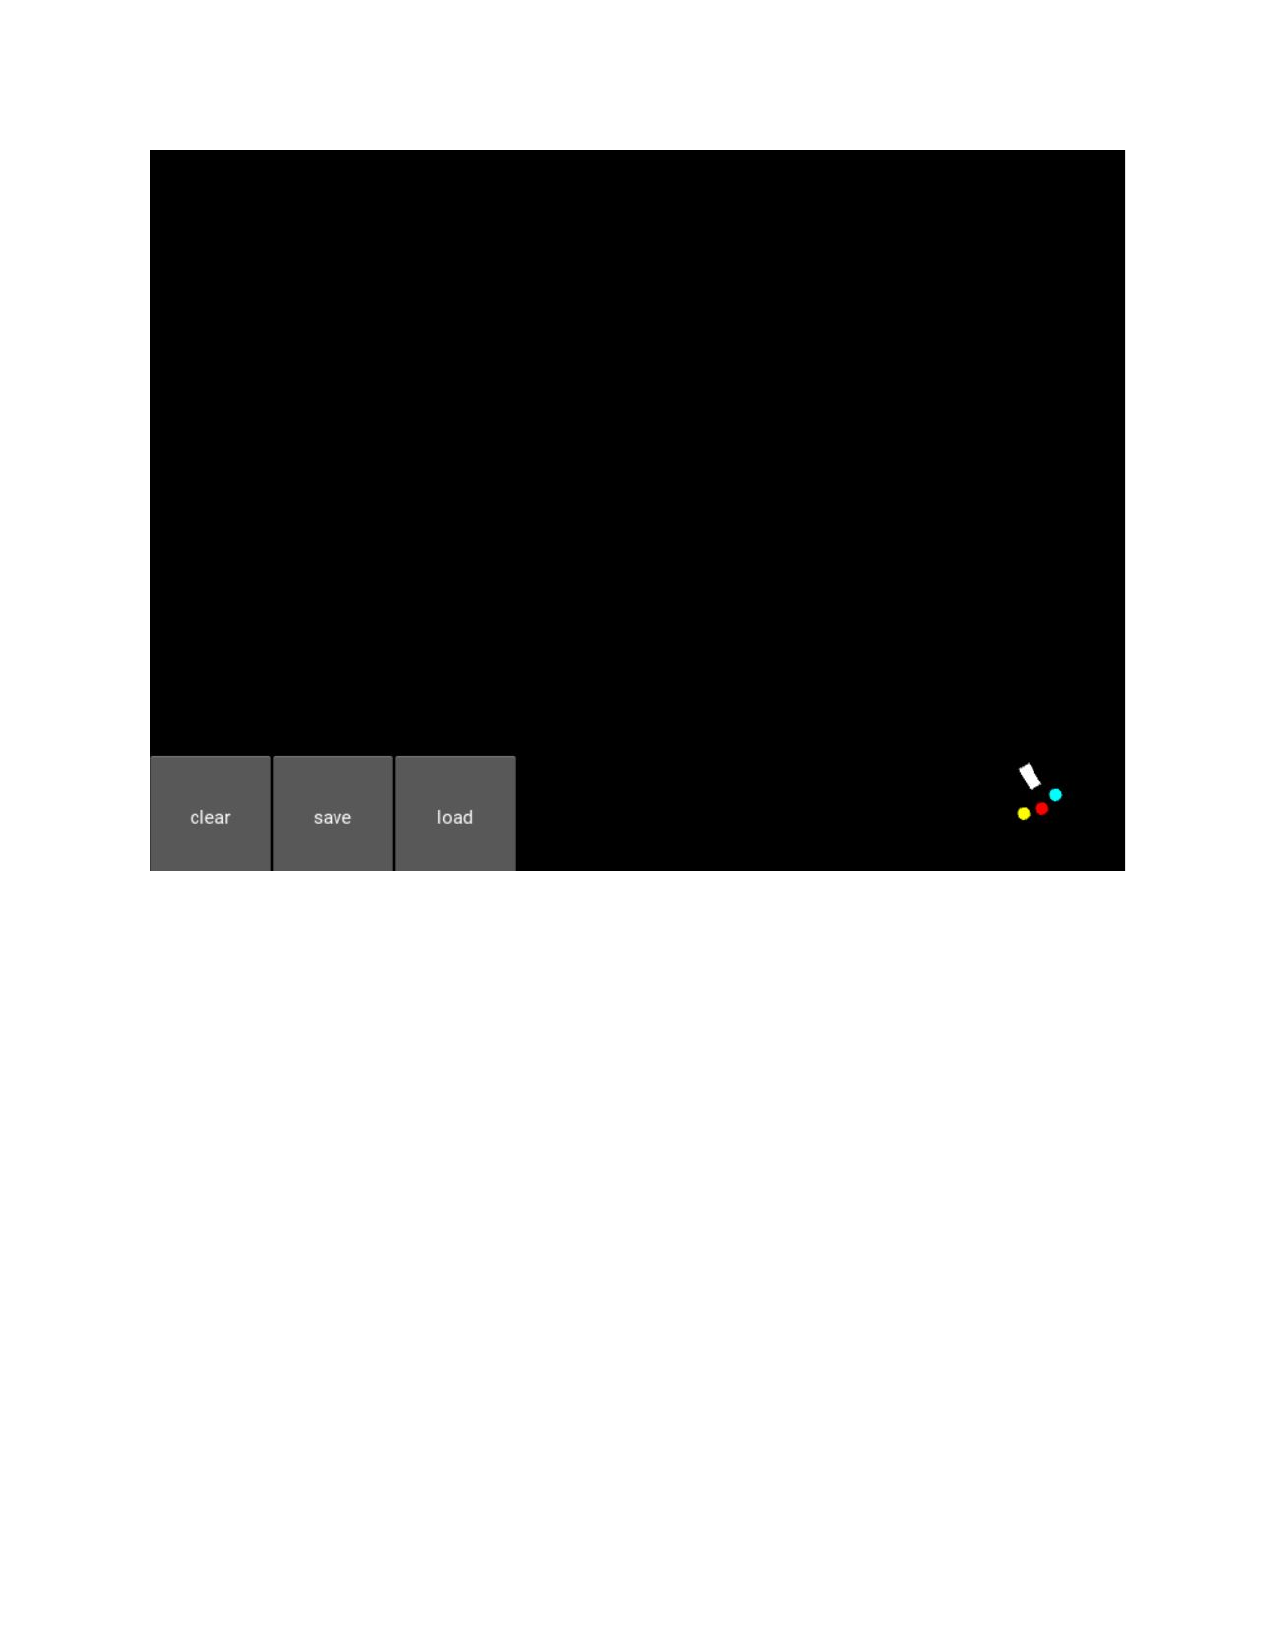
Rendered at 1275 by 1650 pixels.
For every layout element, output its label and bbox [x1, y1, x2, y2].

picture [150, 150, 1125, 871]
